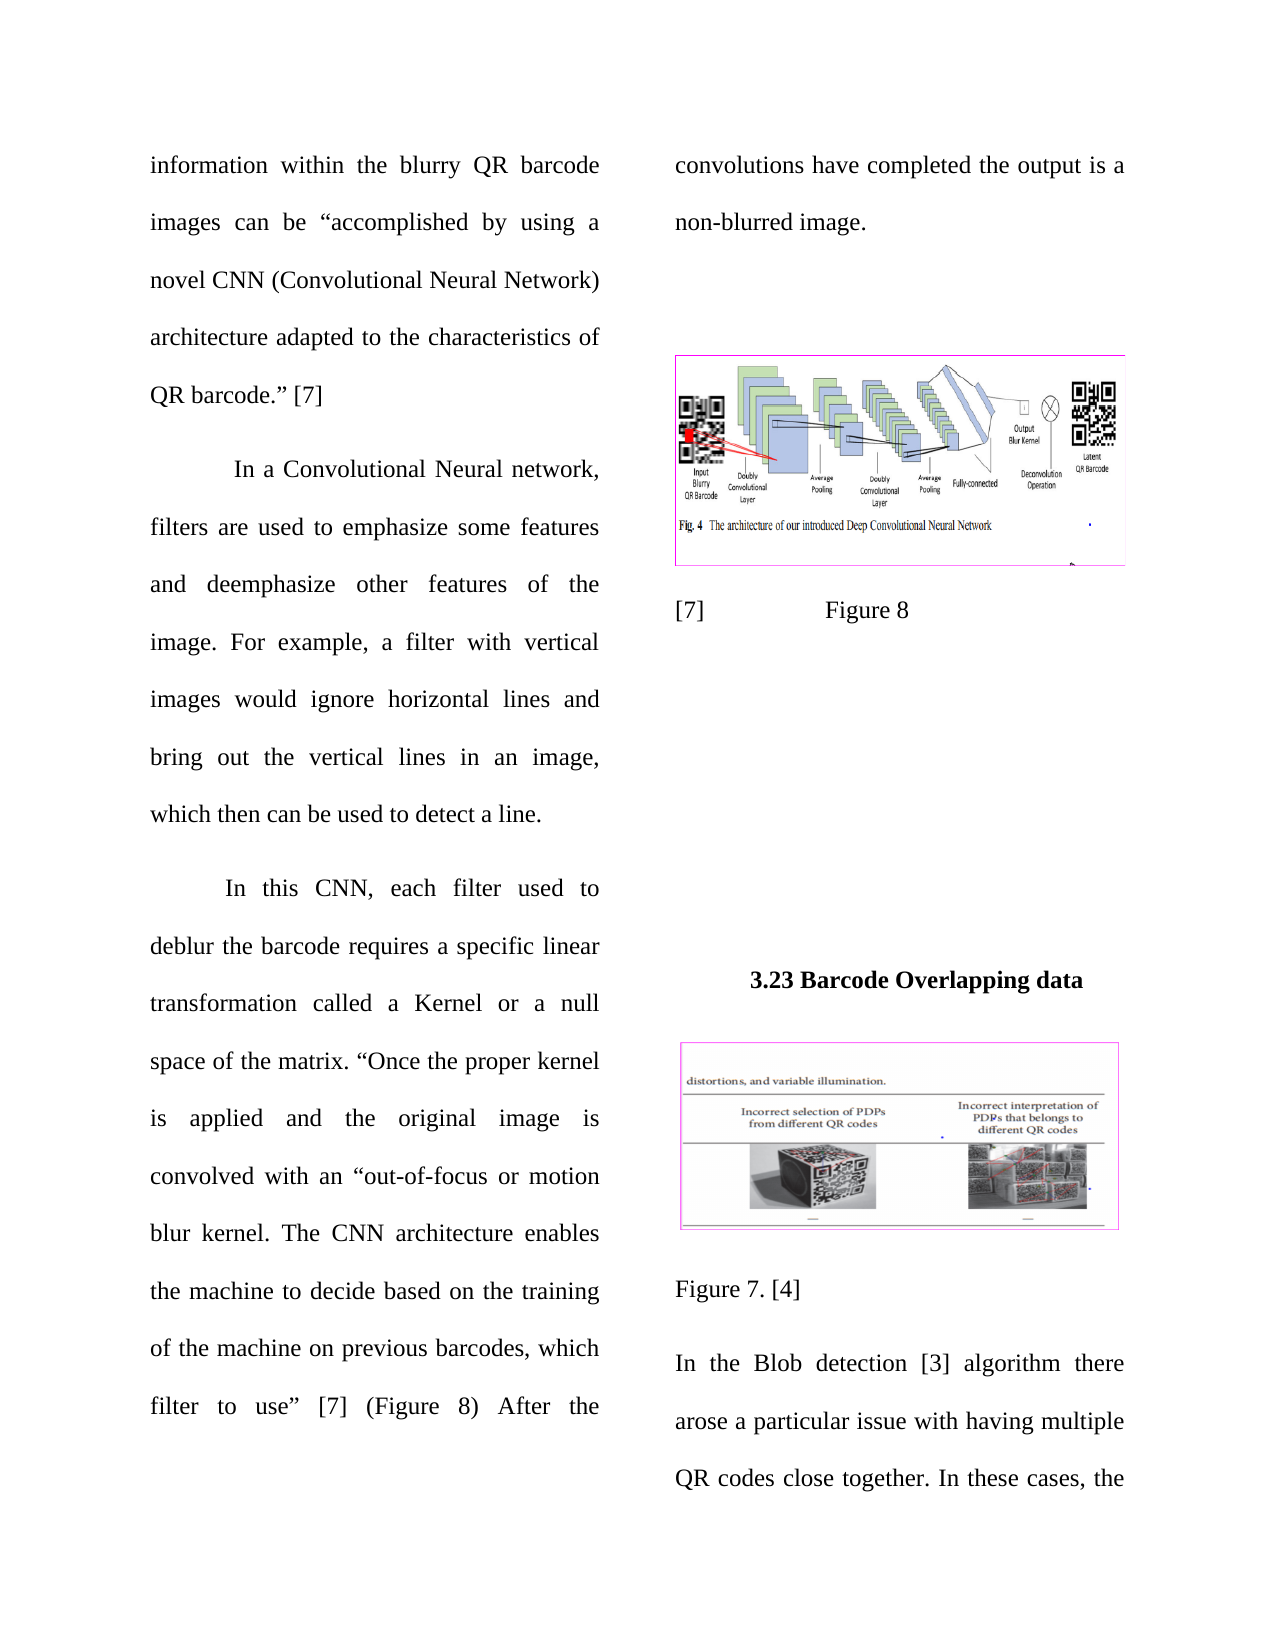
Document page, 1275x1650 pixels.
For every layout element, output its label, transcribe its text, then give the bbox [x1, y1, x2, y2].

text In a Convolutional Neural network, filters are used to emphasize some features and deemphasize other features of the image. For example, a filter with vertical images would ignore horizontal lines and bring out the vertical lines in an image, which then can be used to detect a line. [150, 454, 600, 828]
text Figure 7. [4] [675, 1274, 1125, 1303]
text In this CNN, each filter used to deblur the barcode requires a specific linear transformation called a Kernel or a null space of the matrix. “Once the proper kernel is applied and the original image is convolved with an “out-of-focus or motion blur kernel. The CNN architecture enables the machine to decide based on the training of the machine on previous barcodes, which filter to use” [7] (Figure 8) After the convolutions have completed the output is a non-blurred image. [675, 150, 1125, 236]
picture [681, 1043, 1119, 1230]
text In this CNN, each filter used to deblur the barcode requires a specific linear transformation called a Kernel or a null space of the matrix. “Once the proper kernel is applied and the original image is convolved with an “out-of-focus or motion blur kernel. The CNN architecture enables the machine to decide based on the training of the machine on previous barcodes, which filter to use” [7] (Figure 8) After the convolutions have completed the output is a non-blurred image. [150, 873, 600, 1419]
text [7] Figure 8 [675, 566, 1125, 623]
text 3.23 Barcode Overlapping data [675, 966, 1125, 994]
picture [675, 355, 1125, 566]
